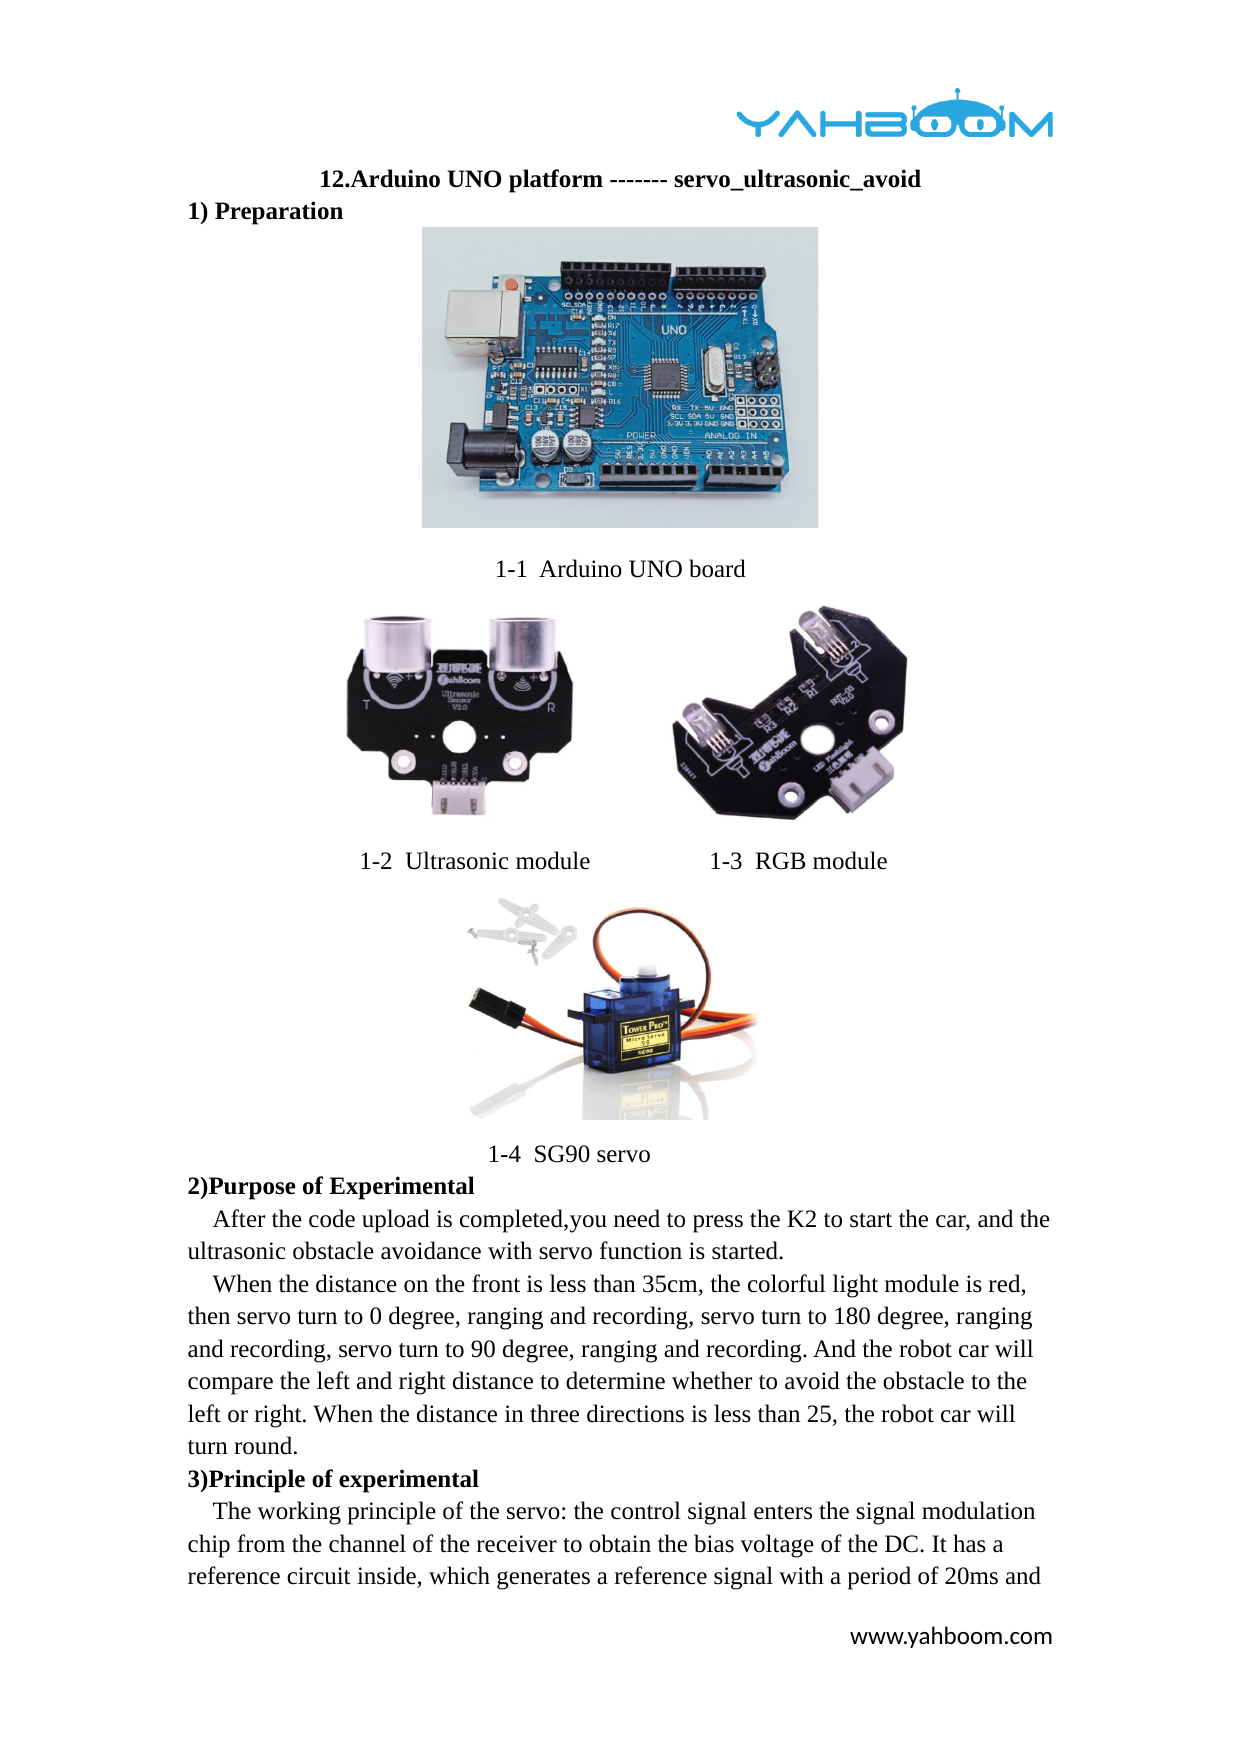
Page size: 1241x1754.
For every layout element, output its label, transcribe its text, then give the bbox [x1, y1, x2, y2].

text 1-2 Ultrasonic module 1-3 RGB module [187, 844, 1053, 877]
text 1-1 Arduino UNO board [187, 552, 1053, 584]
picture [413, 877, 827, 1120]
text 2)Purpose of Experimental [187, 1169, 1053, 1202]
picture [668, 603, 914, 824]
text 12.Arduino UNO platform ------- servo_ultrasonic_avoid [187, 162, 1053, 194]
text 1-4 SG90 servo [187, 1137, 1053, 1169]
text After the code upload is completed,you need to press the K2 to start the car, and the ultrasonic obstacle avoidance with servo function is started. [187, 1202, 1053, 1267]
picture [421, 227, 819, 528]
picture [736, 88, 1053, 137]
picture [326, 584, 593, 824]
text 3)Principle of experimental [187, 1462, 1053, 1494]
text When the distance on the front is less than 35cm, the colorful light module is red, then servo turn to 0 degree, ranging and recording, servo turn to 180 degree, ranging and recording, servo turn to 90 degree, ranging and recording. And the robot car will compare the left and right distance to determine whether to avoid the obstacle to the left or right. When the distance in three directions is less than 25, the robot car will turn round. [187, 1267, 1053, 1462]
list Preparation [187, 194, 1053, 227]
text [187, 1494, 1053, 1592]
